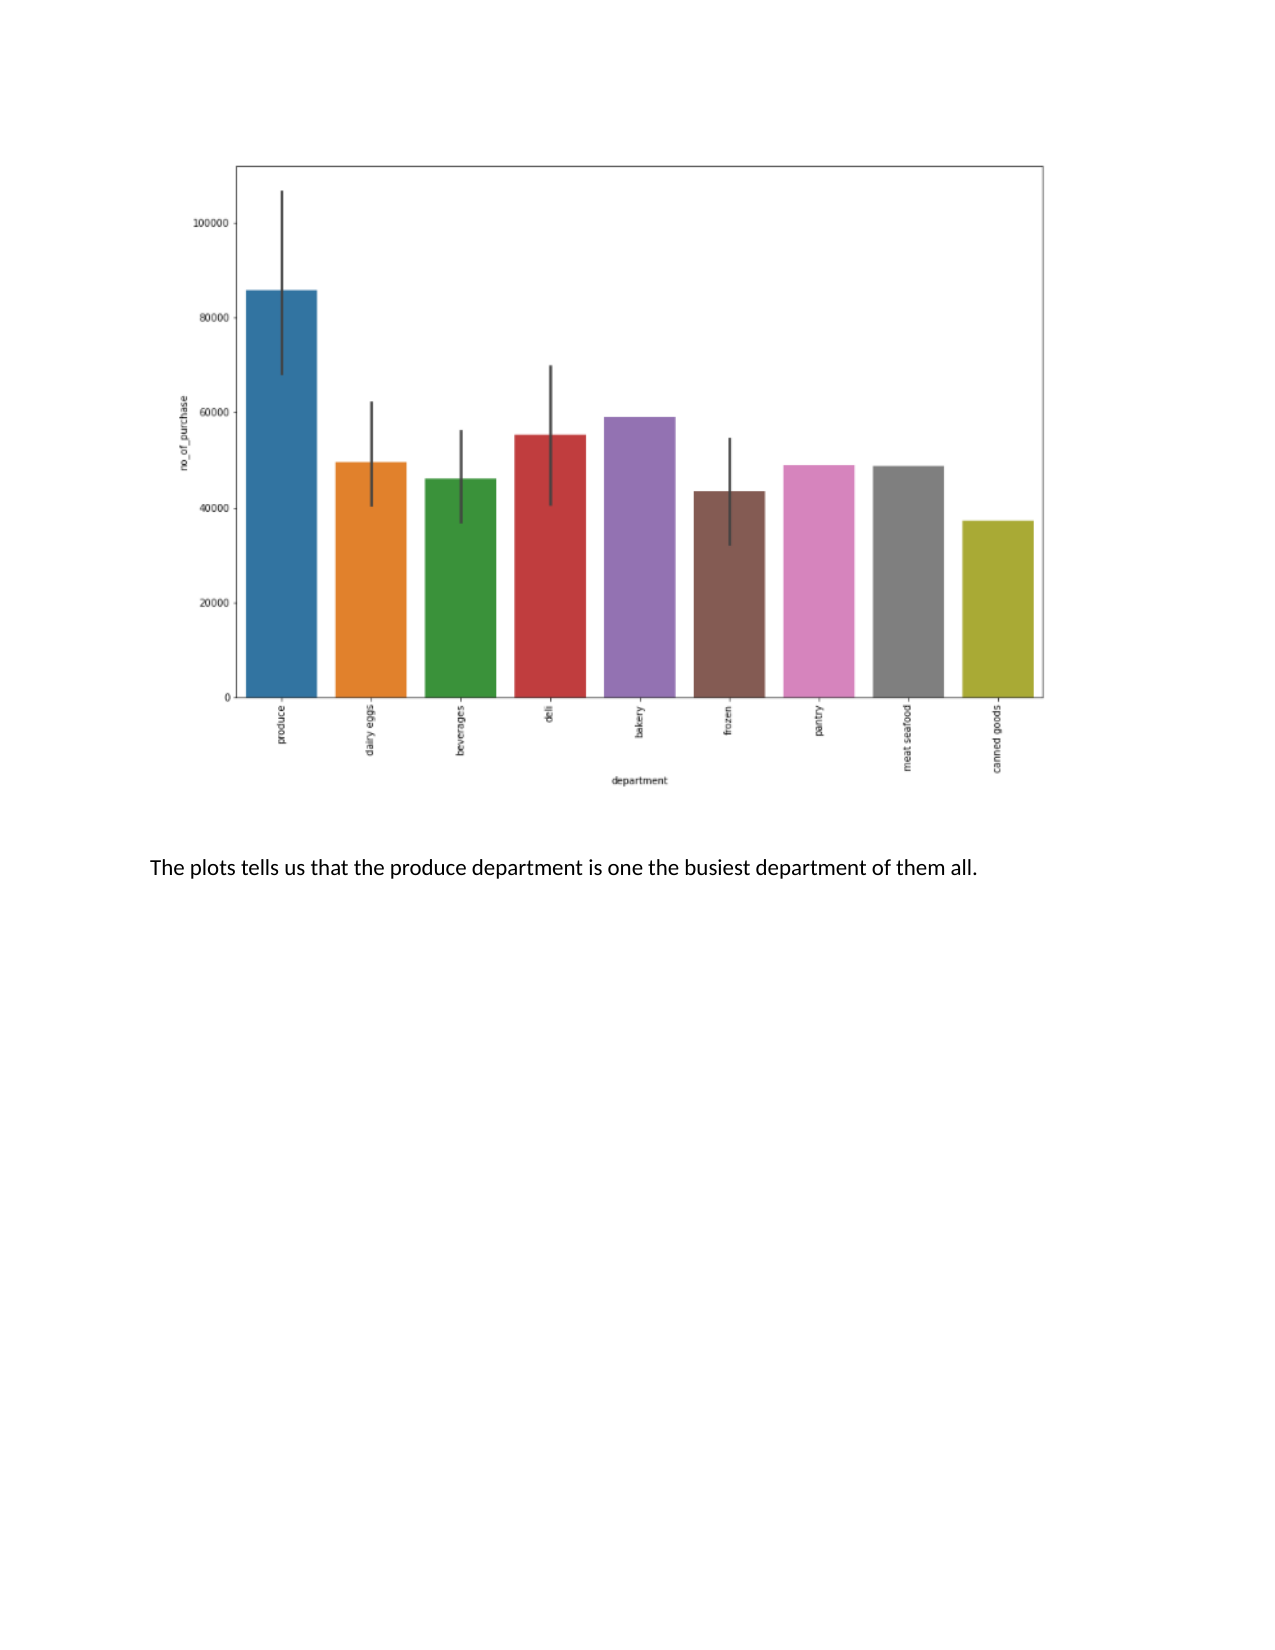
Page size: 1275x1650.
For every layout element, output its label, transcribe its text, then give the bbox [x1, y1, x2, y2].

picture [150, 150, 1057, 788]
text The plots tells us that the produce department is one the busiest department of them all. [150, 853, 1125, 881]
